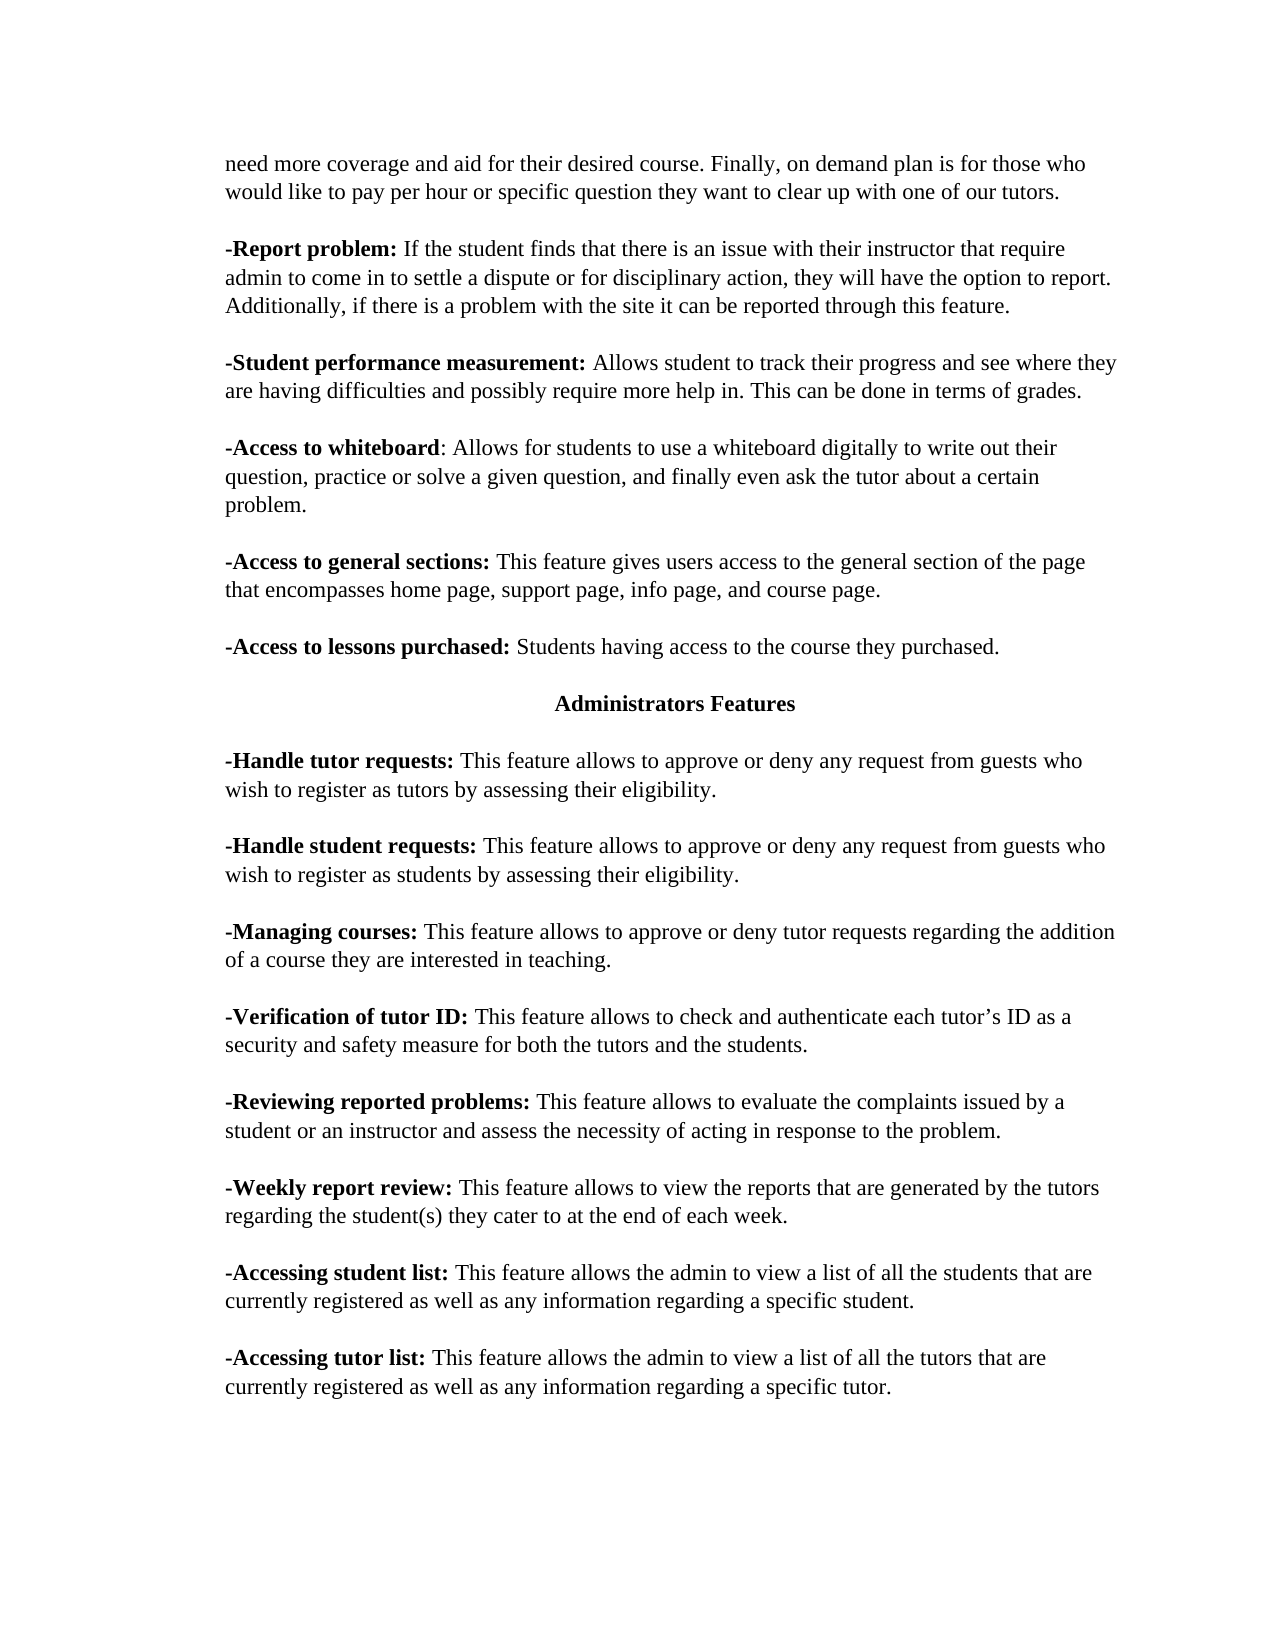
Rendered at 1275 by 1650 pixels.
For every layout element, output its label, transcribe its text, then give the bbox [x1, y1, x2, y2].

list -Access to general sections: This feature gives users access to the general section of the page that encompasses home page, support page, info page, and course page. [225, 548, 1125, 603]
list -Student performance measurement: Allows student to track their progress and see where they are having difficulties and possibly require more help in. This can be done in terms of grades. [225, 349, 1125, 404]
list -Reviewing reported problems: This feature allows to evaluate the complaints issued by a student or an instructor and assess the necessity of acting in response to the problem. [225, 1060, 1125, 1143]
list -Report problem: If the student finds that there is an issue with their instructor that require admin to come in to settle a dispute or for disciplinary action, they will have the option to report. Additionally, if there is a problem with the site it can be reported through this feature. [225, 235, 1125, 318]
list -Managing courses: This feature allows to approve or deny tutor requests regarding the addition of a course they are interested in teaching. [225, 918, 1125, 973]
list -Weekly report review: This feature allows to view the reports that are generated by the tutors regarding the student(s) they cater to at the end of each week. [225, 1174, 1125, 1228]
list -Access to whiteboard: Allows for students to use a whiteboard digitally to write out their question, practice or solve a given question, and finally even ask the tutor about a certain problem. [225, 434, 1125, 518]
list -Handle tutor requests: This feature allows to approve or deny any request from guests who wish to register as tutors by assessing their eligibility. [225, 747, 1125, 802]
list -Accessing tutor list: This feature allows the admin to view a list of all the tutors that are currently registered as well as any information regarding a specific tutor. [225, 1344, 1125, 1399]
list -Accessing student list: This feature allows the admin to view a list of all the students that are currently registered as well as any information regarding a specific student. [225, 1231, 1125, 1314]
list -Handle student requests: This feature allows to approve or deny any request from guests who wish to register as students by assessing their eligibility. [225, 832, 1125, 887]
list -Access to lessons purchased: Students having access to the course they purchased. [225, 633, 1125, 660]
list Administrators Features [225, 690, 1125, 717]
list -Verification of tutor ID: This feature allows to check and authenticate each tutor’s ID as a security and safety measure for both the tutors and the students. [225, 1003, 1125, 1058]
